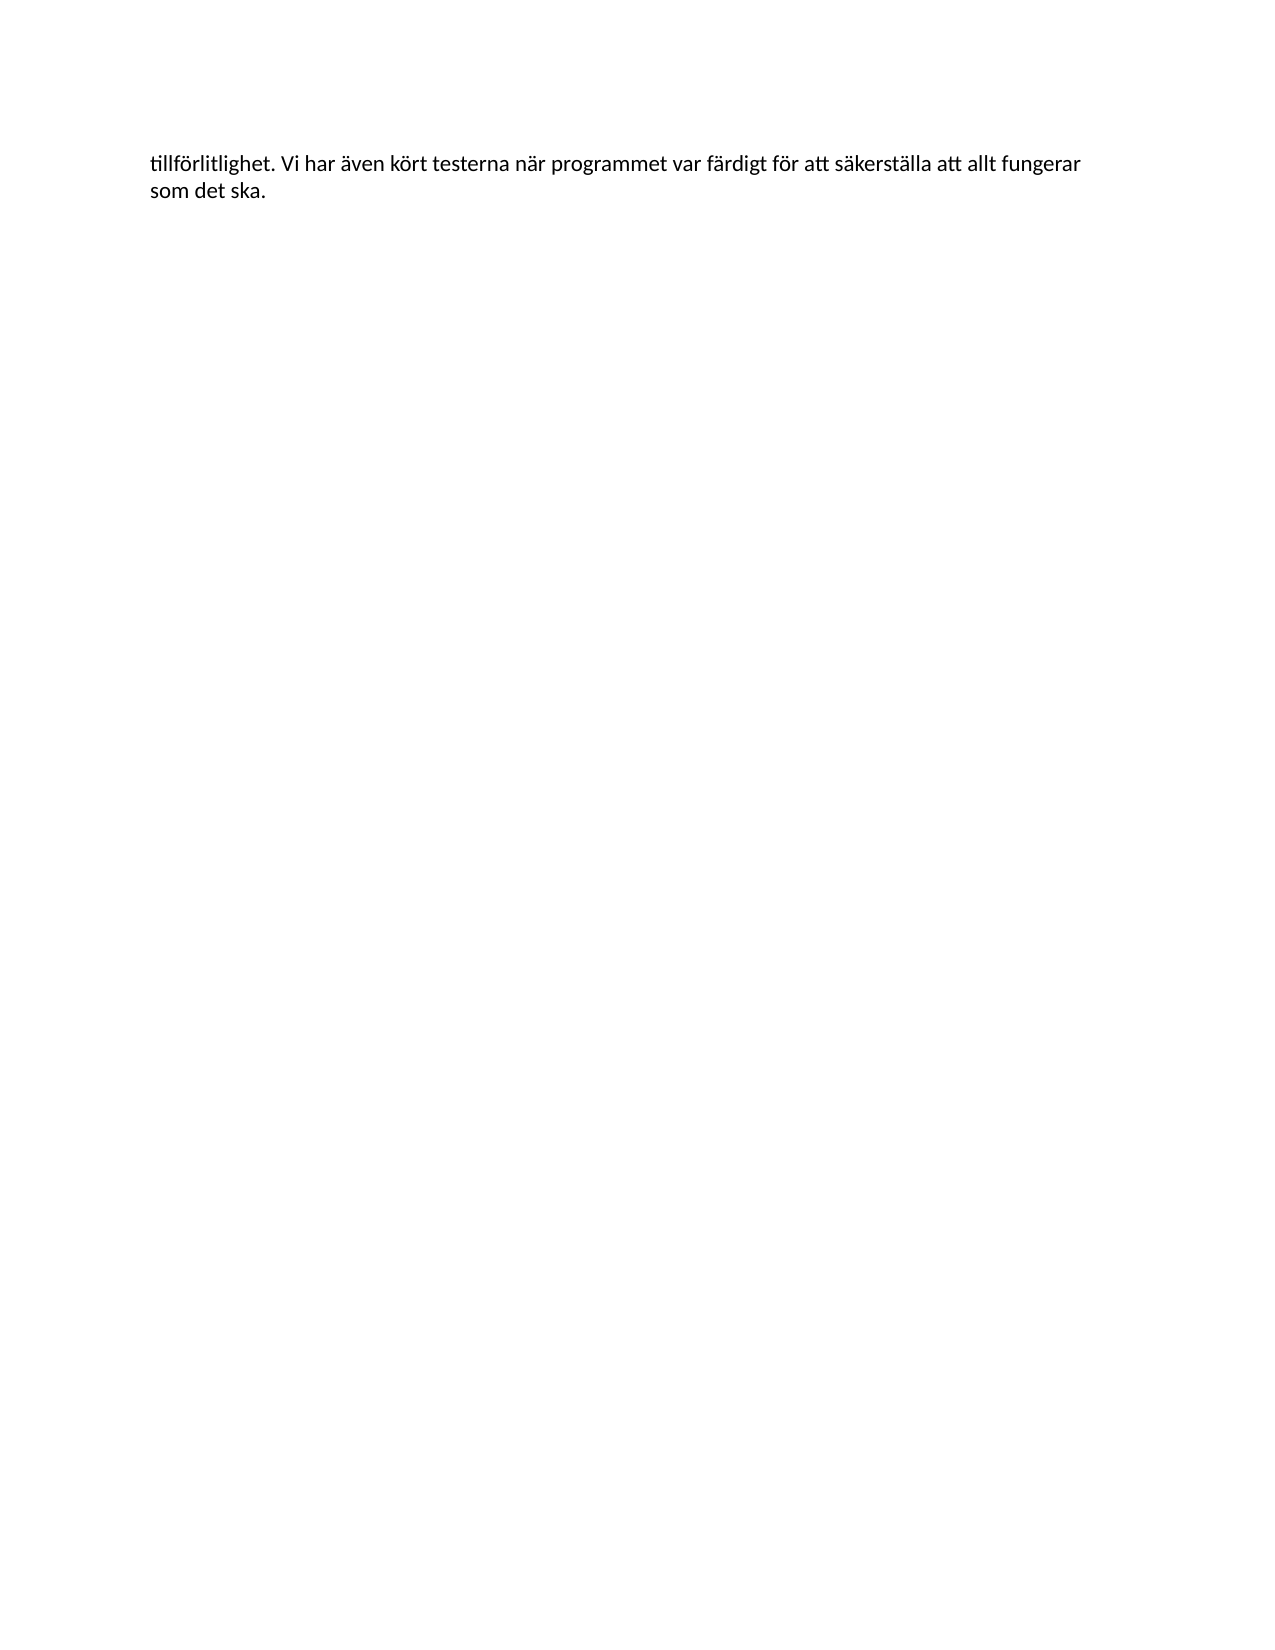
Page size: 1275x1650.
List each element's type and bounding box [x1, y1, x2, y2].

text [150, 150, 1125, 204]
